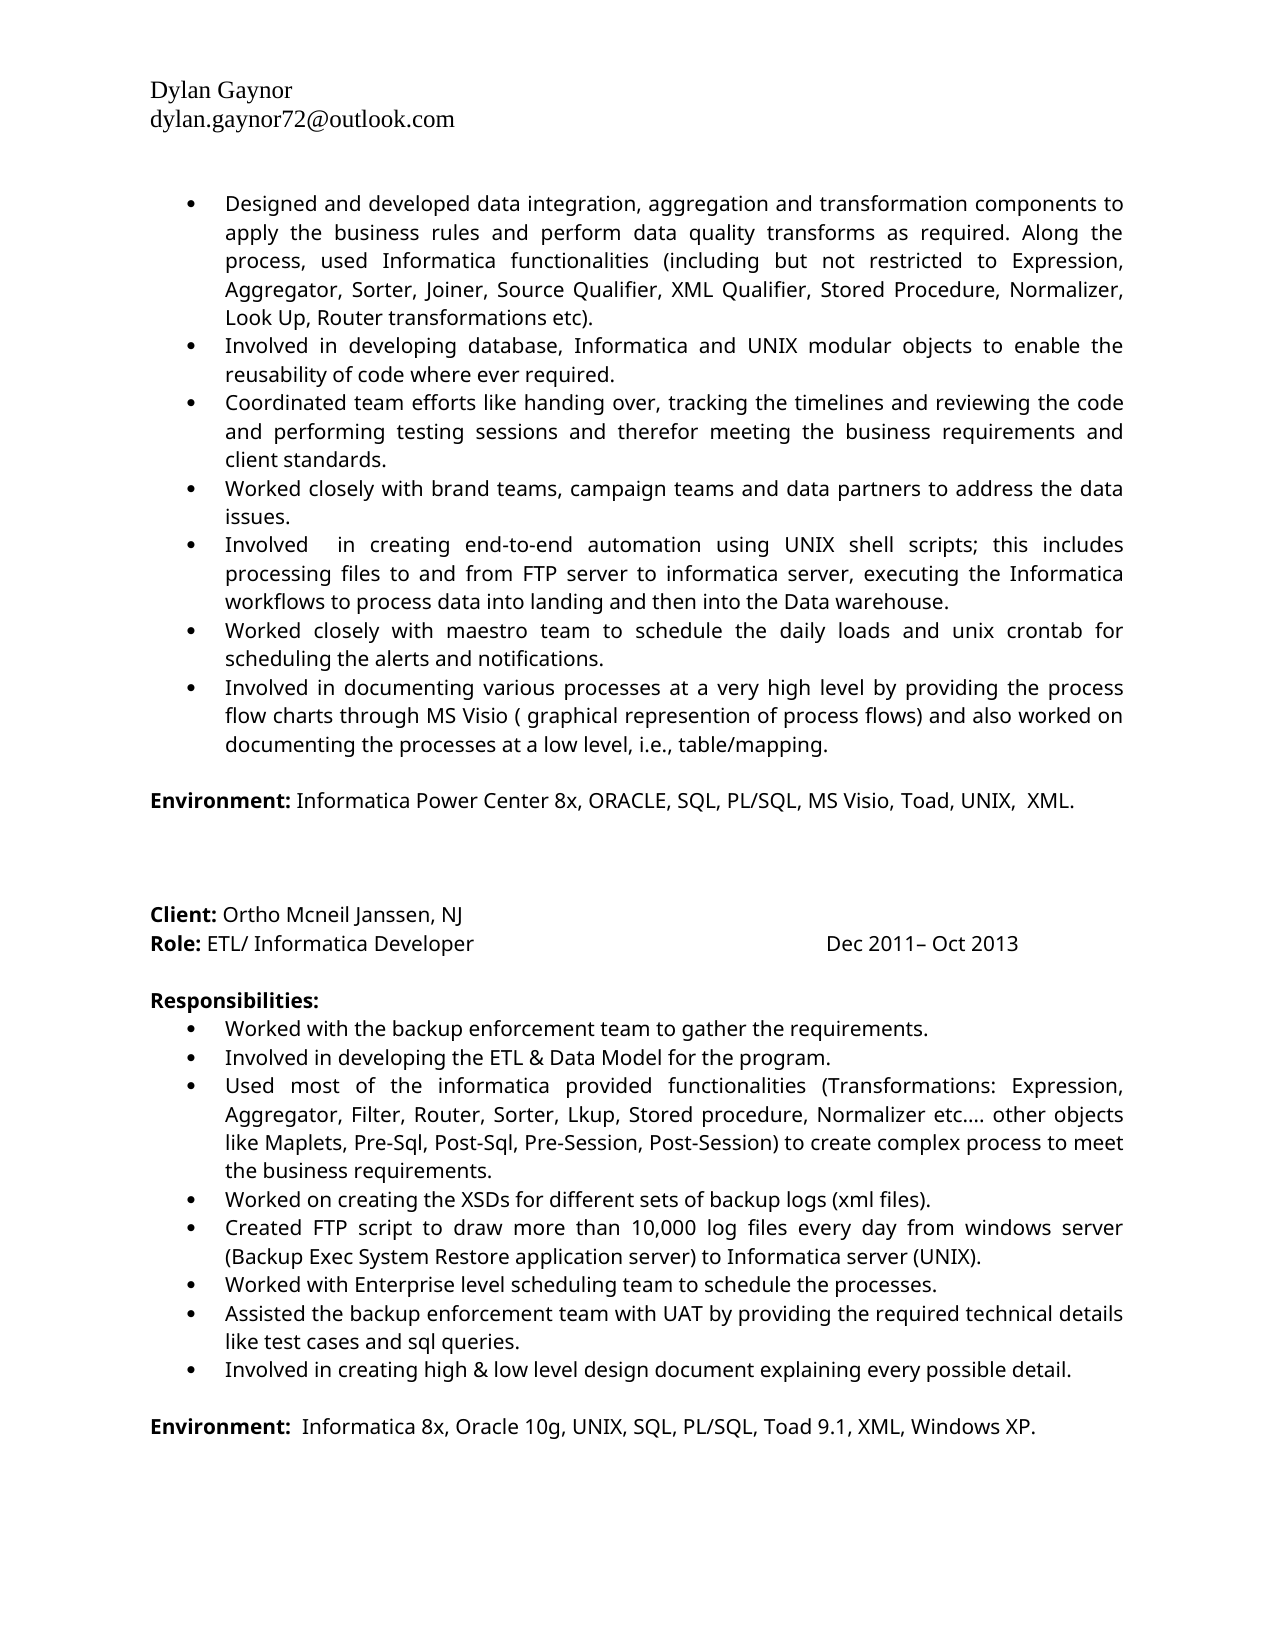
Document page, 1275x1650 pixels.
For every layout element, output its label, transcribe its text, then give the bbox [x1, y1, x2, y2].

list Involved in developing the ETL & Data Model for the program. [187, 1043, 1125, 1071]
list Worked with the backup enforcement team to gather the requirements. [187, 1014, 1125, 1043]
list Worked with Enterprise level scheduling team to schedule the processes. [187, 1270, 1125, 1299]
list Coordinated team efforts like handing over, tracking the timelines and reviewing the code and performing testing sessions and therefor meeting the business requirements and client standards. [187, 388, 1125, 474]
list Designed and developed data integration, aggregation and transformation components to apply the business rules and perform data quality transforms as required. Along the process, used Informatica functionalities (including but not restricted to Expression, Aggregator, Sorter, Joiner, Source Qualifier, XML Qualifier, Stored Procedure, Normalizer, Look Up, Router transformations etc). [187, 189, 1125, 332]
text Responsibilities: [150, 986, 1125, 1014]
list Worked closely with brand teams, campaign teams and data partners to address the data issues. [187, 474, 1125, 531]
list Involved in creating high & low level design document explaining every possible detail. [187, 1356, 1125, 1384]
list Worked on creating the XSDs for different sets of backup logs (xml files). [187, 1185, 1125, 1213]
text Role: ETL/ Informatica Developer Dec 2011– Oct 2013 [150, 929, 1125, 957]
list Assisted the backup enforcement team with UAT by providing the required technical details like test cases and sql queries. [187, 1299, 1125, 1356]
list Involved in documenting various processes at a very high level by providing the process flow charts through MS Visio ( graphical represention of process flows) and also worked on documenting the processes at a low level, i.e., table/mapping. [187, 673, 1125, 758]
text Environment: Informatica Power Center 8x, ORACLE, SQL, PL/SQL, MS Visio, Toad, UNIX, XML. [150, 787, 1125, 815]
text Environment: Informatica 8x, Oracle 10g, UNIX, SQL, PL/SQL, Toad 9.1, XML, Windows XP. [150, 1412, 1125, 1441]
list Used most of the informatica provided functionalities (Transformations: Expression, Aggregator, Filter, Router, Sorter, Lkup, Stored procedure, Normalizer etc…. other objects like Maplets, Pre-Sql, Post-Sql, Pre-Session, Post-Session) to create complex process to meet the business requirements. [187, 1071, 1125, 1185]
text Client: Ortho Mcneil Janssen, NJ [150, 900, 1125, 929]
list Involved in developing database, Informatica and UNIX modular objects to enable the reusability of code where ever required. [187, 332, 1125, 388]
list Worked closely with maestro team to schedule the daily loads and unix crontab for scheduling the alerts and notifications. [187, 616, 1125, 673]
list Involved in creating end-to-end automation using UNIX shell scripts; this includes processing files to and from FTP server to informatica server, executing the Informatica workflows to process data into landing and then into the Data warehouse. [187, 531, 1125, 616]
list Created FTP script to draw more than 10,000 log files every day from windows server (Backup Exec System Restore application server) to Informatica server (UNIX). [187, 1213, 1125, 1270]
